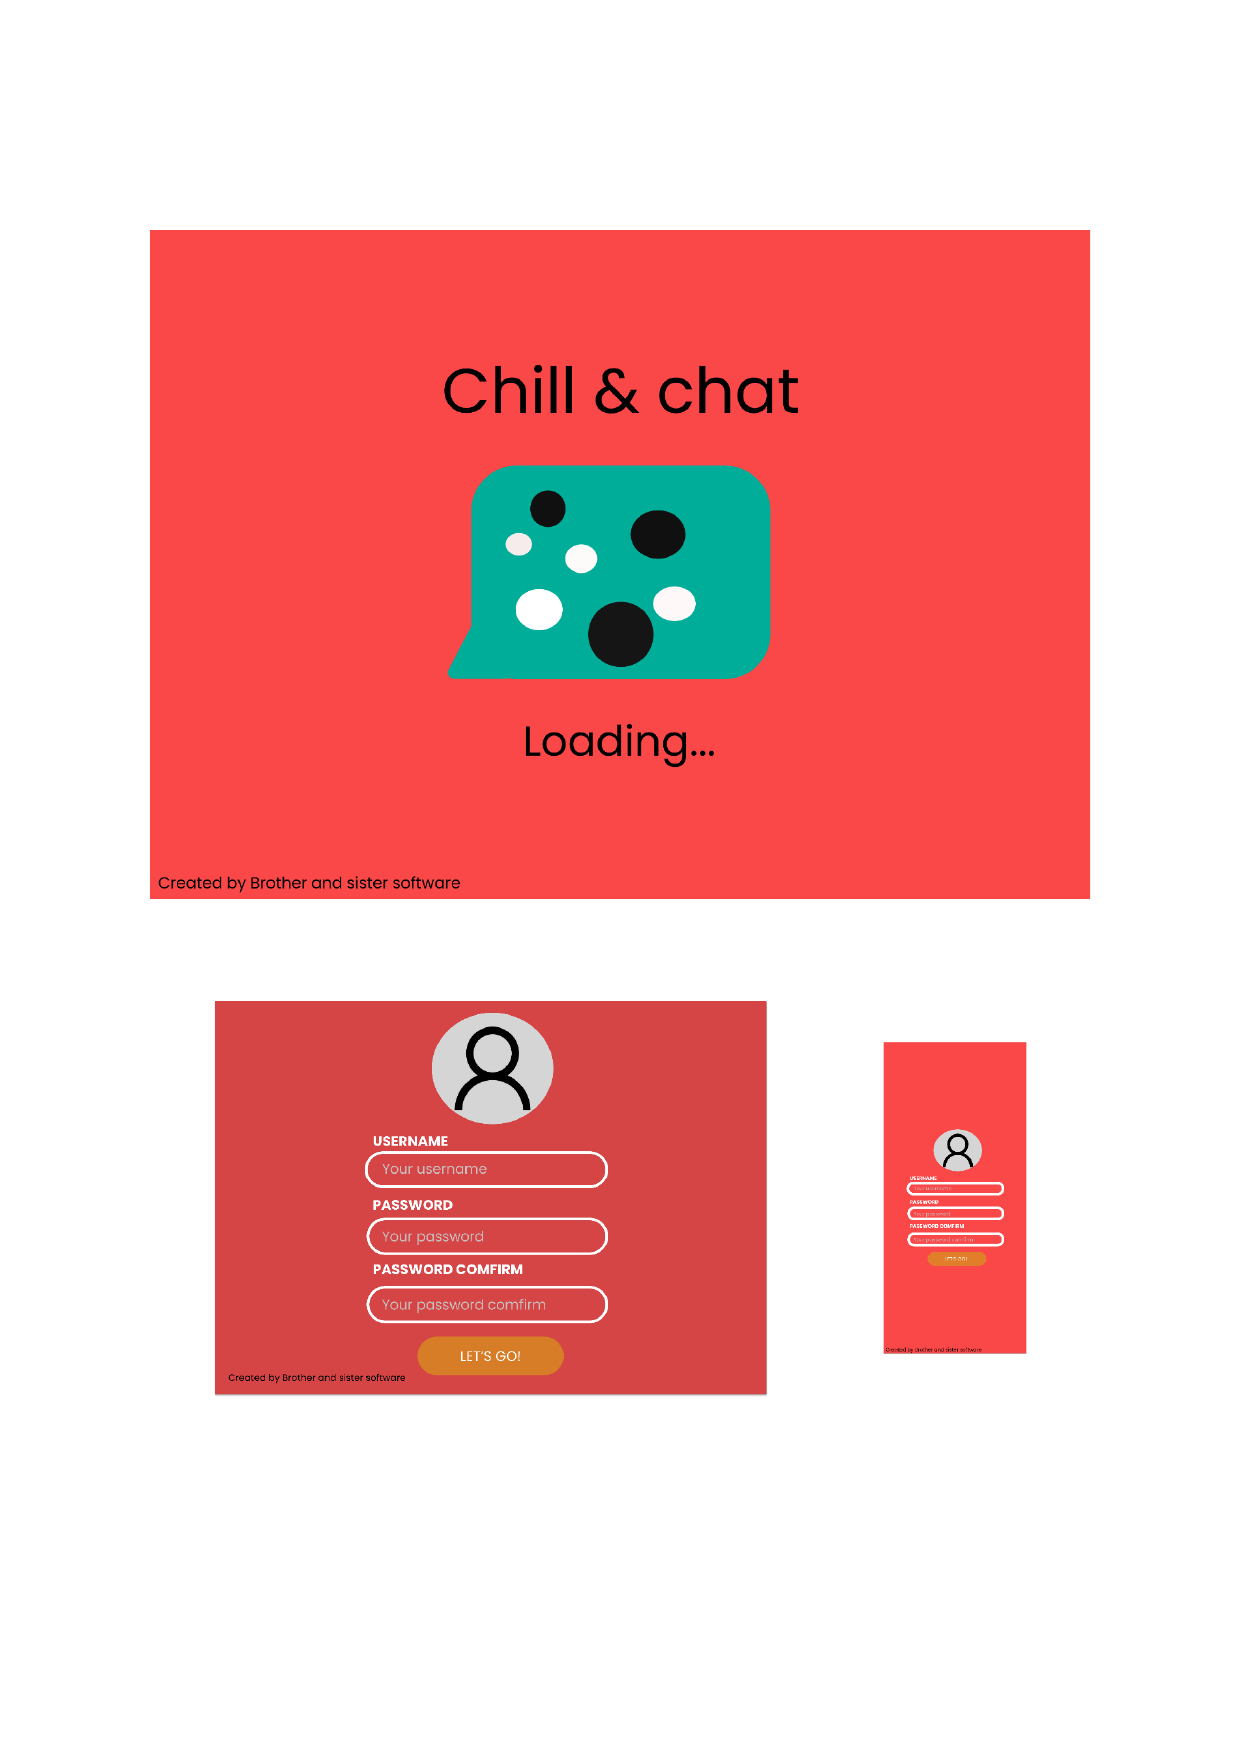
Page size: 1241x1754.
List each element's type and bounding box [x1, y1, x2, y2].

picture [150, 230, 1091, 899]
picture [213, 1001, 1027, 1397]
